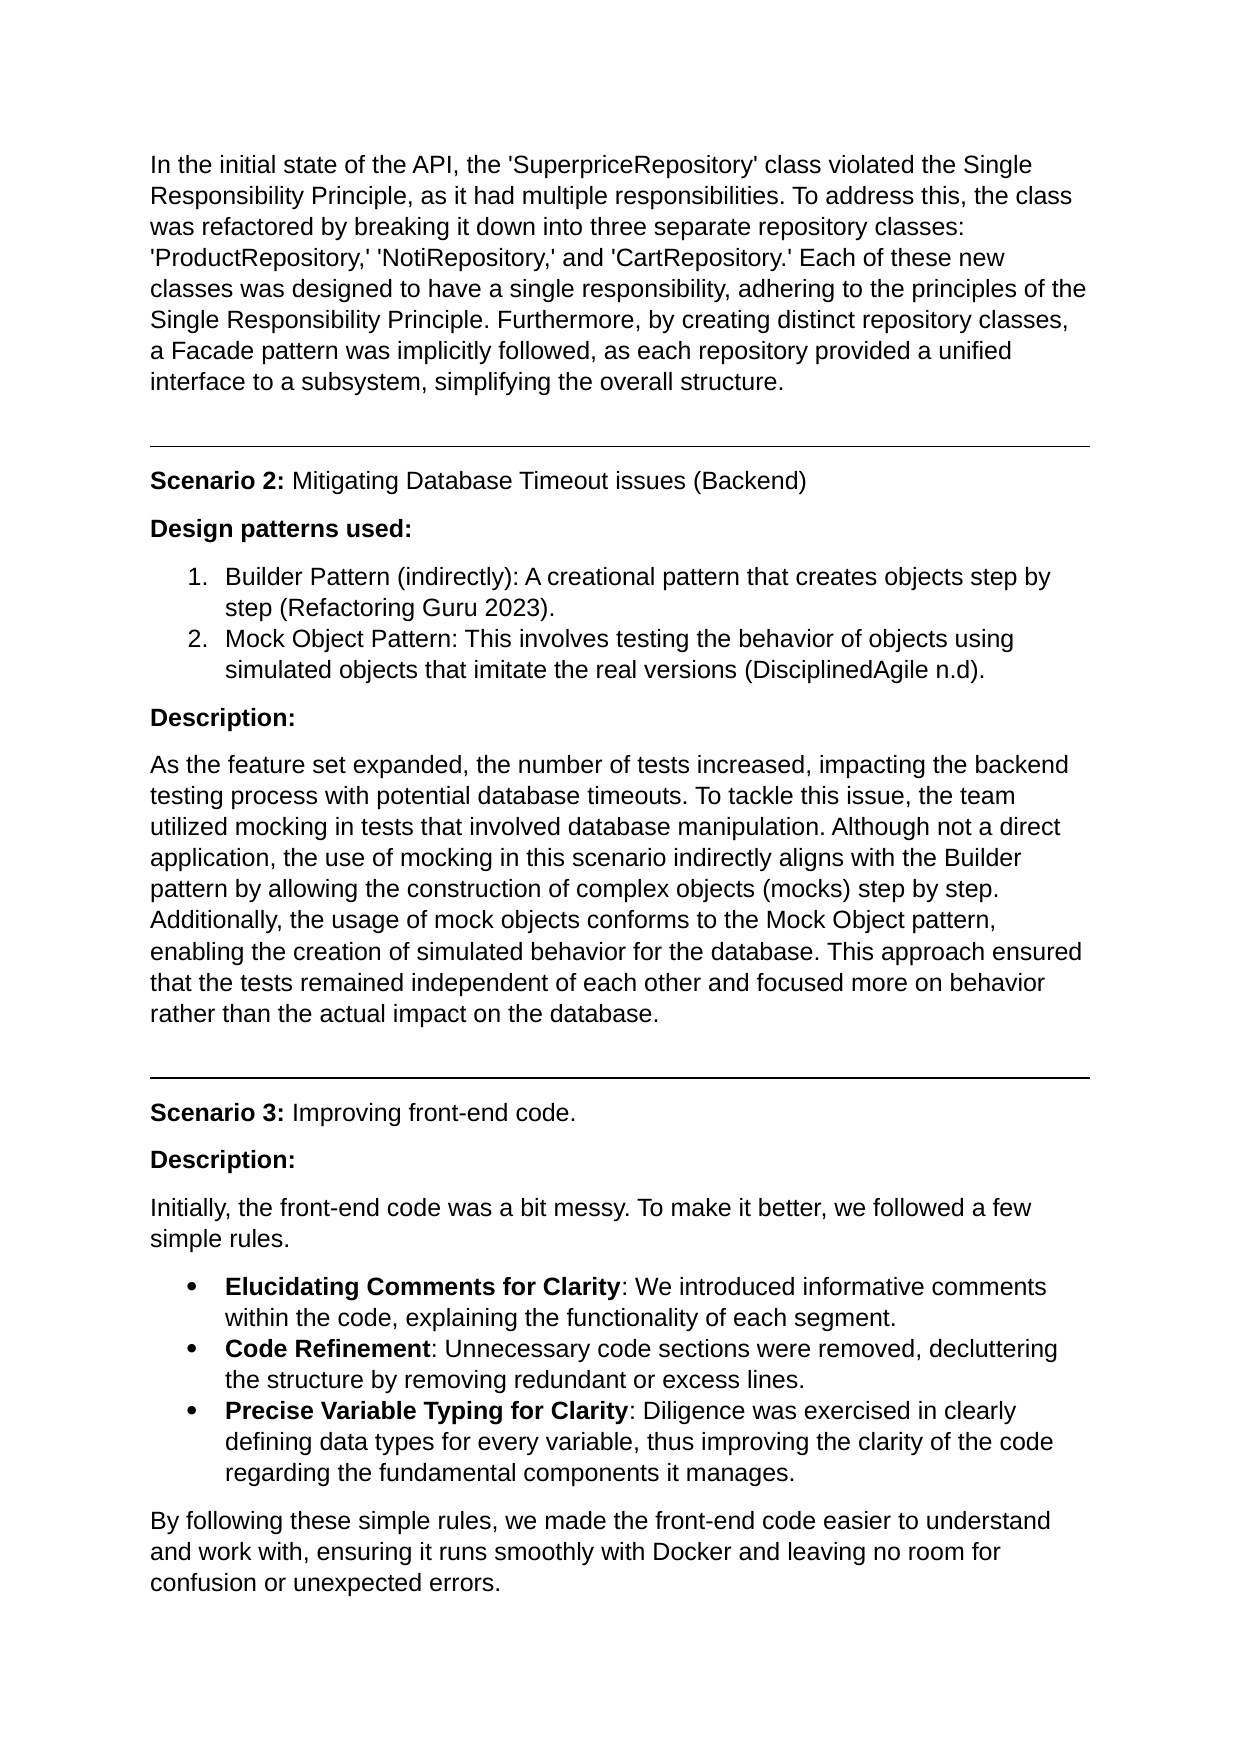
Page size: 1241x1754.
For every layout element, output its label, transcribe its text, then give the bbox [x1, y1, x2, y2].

text Description: [150, 703, 1090, 731]
text Initially, the front-end code was a bit messy. To make it better, we followed a few simple rules. [150, 1193, 1090, 1253]
list Builder Pattern (indirectly): A creational pattern that creates objects step by step (Refactoring Guru 2023). [187, 562, 1090, 622]
list Elucidating Comments for Clarity: We introduced informative comments within the code, explaining the functionality of each segment. [187, 1272, 1090, 1332]
text Scenario 2: Mitigating Database Timeout issues (Backend) [150, 466, 1090, 495]
text By following these simple rules, we made the front-end code easier to understand and work with, ensuring it runs smoothly with Docker and leaving no room for confusion or unexpected errors. [150, 1506, 1090, 1597]
text Design patterns used: [150, 514, 1090, 543]
list Precise Variable Typing for Clarity: Diligence was exercised in clearly defining data types for every variable, thus improving the clarity of the code regarding the fundamental components it manages. [187, 1396, 1090, 1487]
text Scenario 3: Improving front-end code. [150, 1098, 1090, 1126]
text Description: [150, 1145, 1090, 1174]
text As the feature set expanded, the number of tests increased, impacting the backend testing process with potential database timeouts. To tackle this issue, the team utilized mocking in tests that involved database manipulation. Although not a direct application, the use of mocking in this scenario indirectly aligns with the Builder pattern by allowing the construction of complex objects (mocks) step by step. Additionally, the usage of mock objects conforms to the Mock Object pattern, enabling the creation of simulated behavior for the database. This approach ensured that the tests remained independent of each other and focused more on behavior rather than the actual impact on the database. [150, 750, 1090, 1027]
list Code Refinement: Unnecessary code sections were removed, decluttering the structure by removing redundant or excess lines. [187, 1334, 1090, 1394]
text In the initial state of the API, the 'SuperpriceRepository' class violated the Single Responsibility Principle, as it had multiple responsibilities. To address this, the class was refactored by breaking it down into three separate repository classes: 'ProductRepository,' 'NotiRepository,' and 'CartRepository.' Each of these new classes was designed to have a single responsibility, adhering to the principles of the Single Responsibility Principle. Furthermore, by creating distinct repository classes, a Facade pattern was implicitly followed, as each repository provided a unified interface to a subsystem, simplifying the overall structure. [150, 150, 1090, 396]
list Mock Object Pattern: This involves testing the behavior of objects using simulated objects that imitate the real versions (DisciplinedAgile n.d). [187, 624, 1090, 684]
